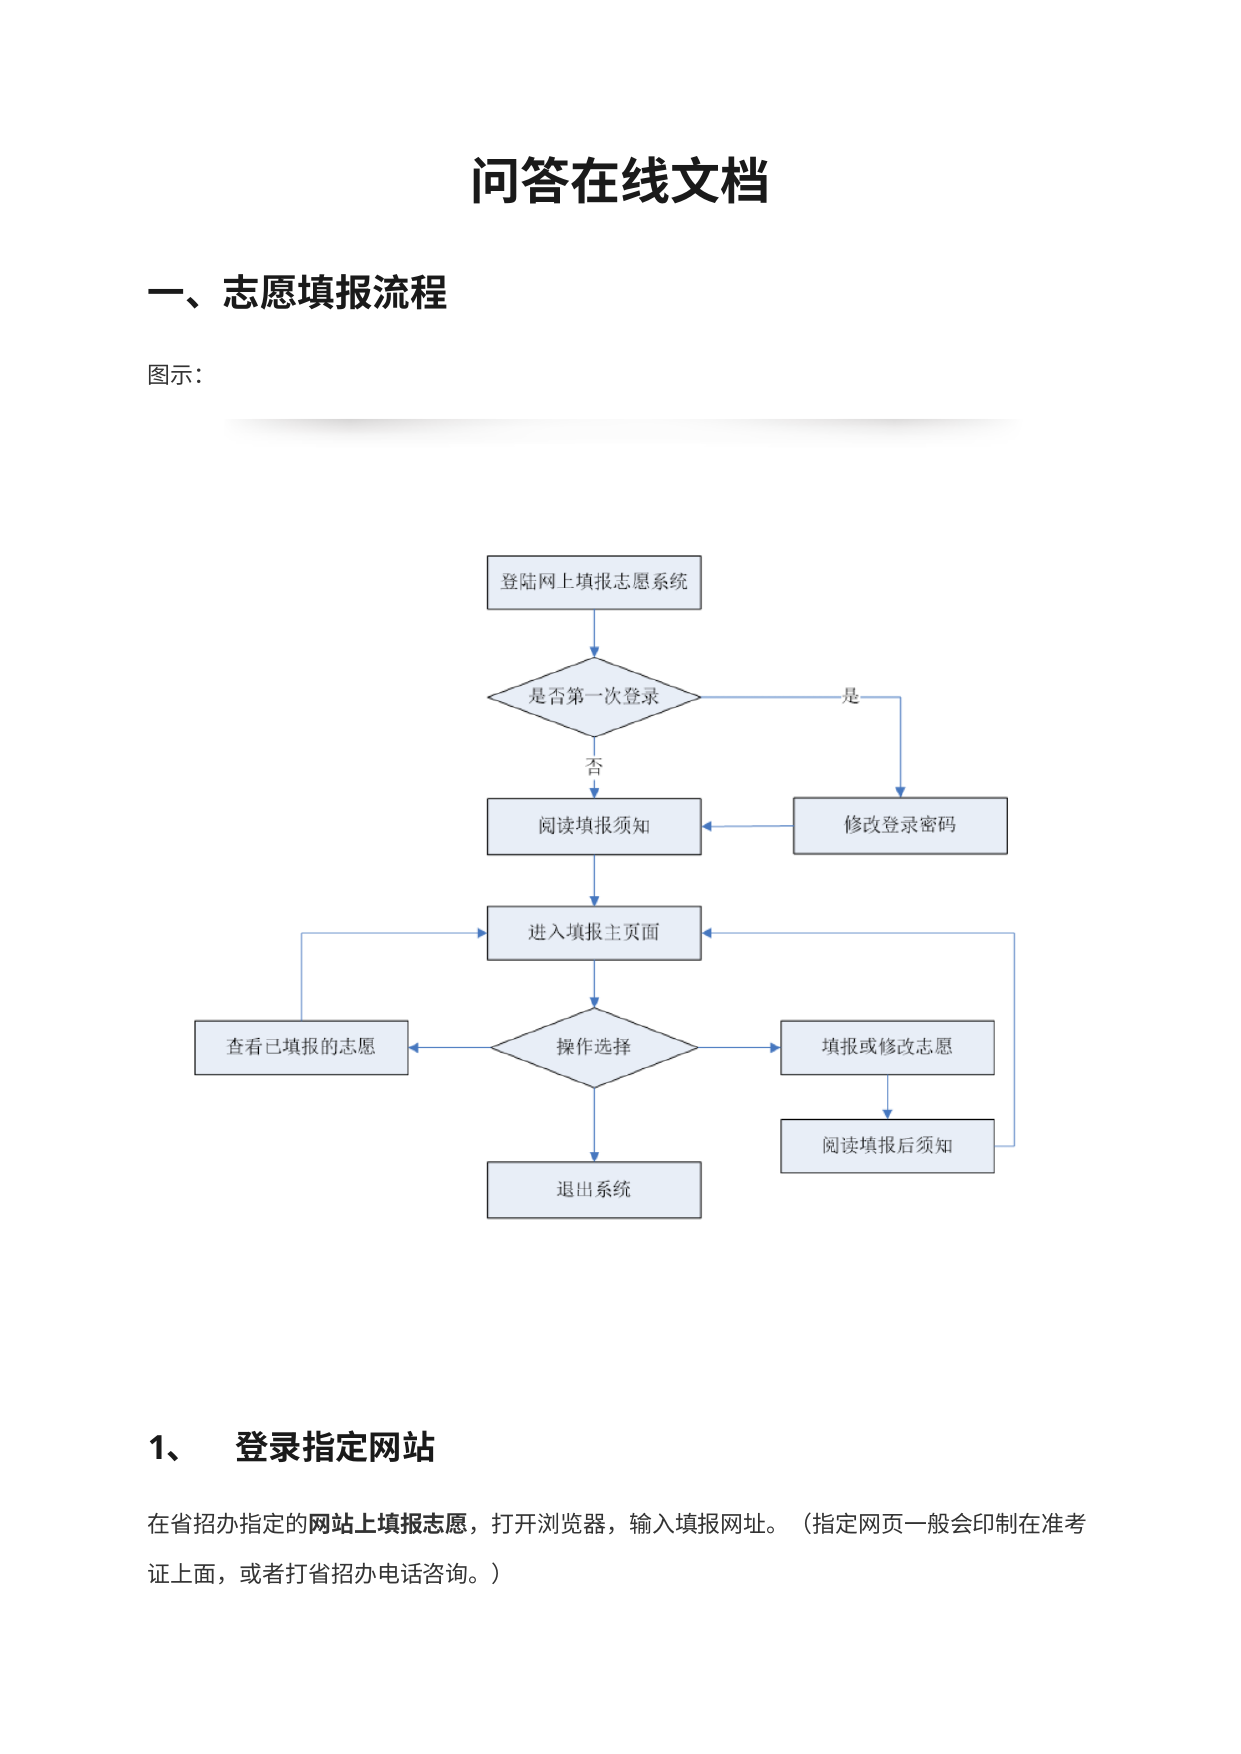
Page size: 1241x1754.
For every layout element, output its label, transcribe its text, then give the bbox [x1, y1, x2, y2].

text 在省招办指定的网站上填报志愿，打开浏览器，输入填报网址。（指定网页一般会印制在准考证上面，或者打省招办电话咨询。） [148, 1506, 1093, 1589]
text 图示： [148, 357, 1093, 390]
subtitle 一、志愿填报流程 [148, 263, 1093, 317]
title 问答在线文档 [148, 142, 1093, 214]
subtitle 登录指定网站 [148, 1421, 1093, 1469]
picture [147, 418, 1093, 1393]
